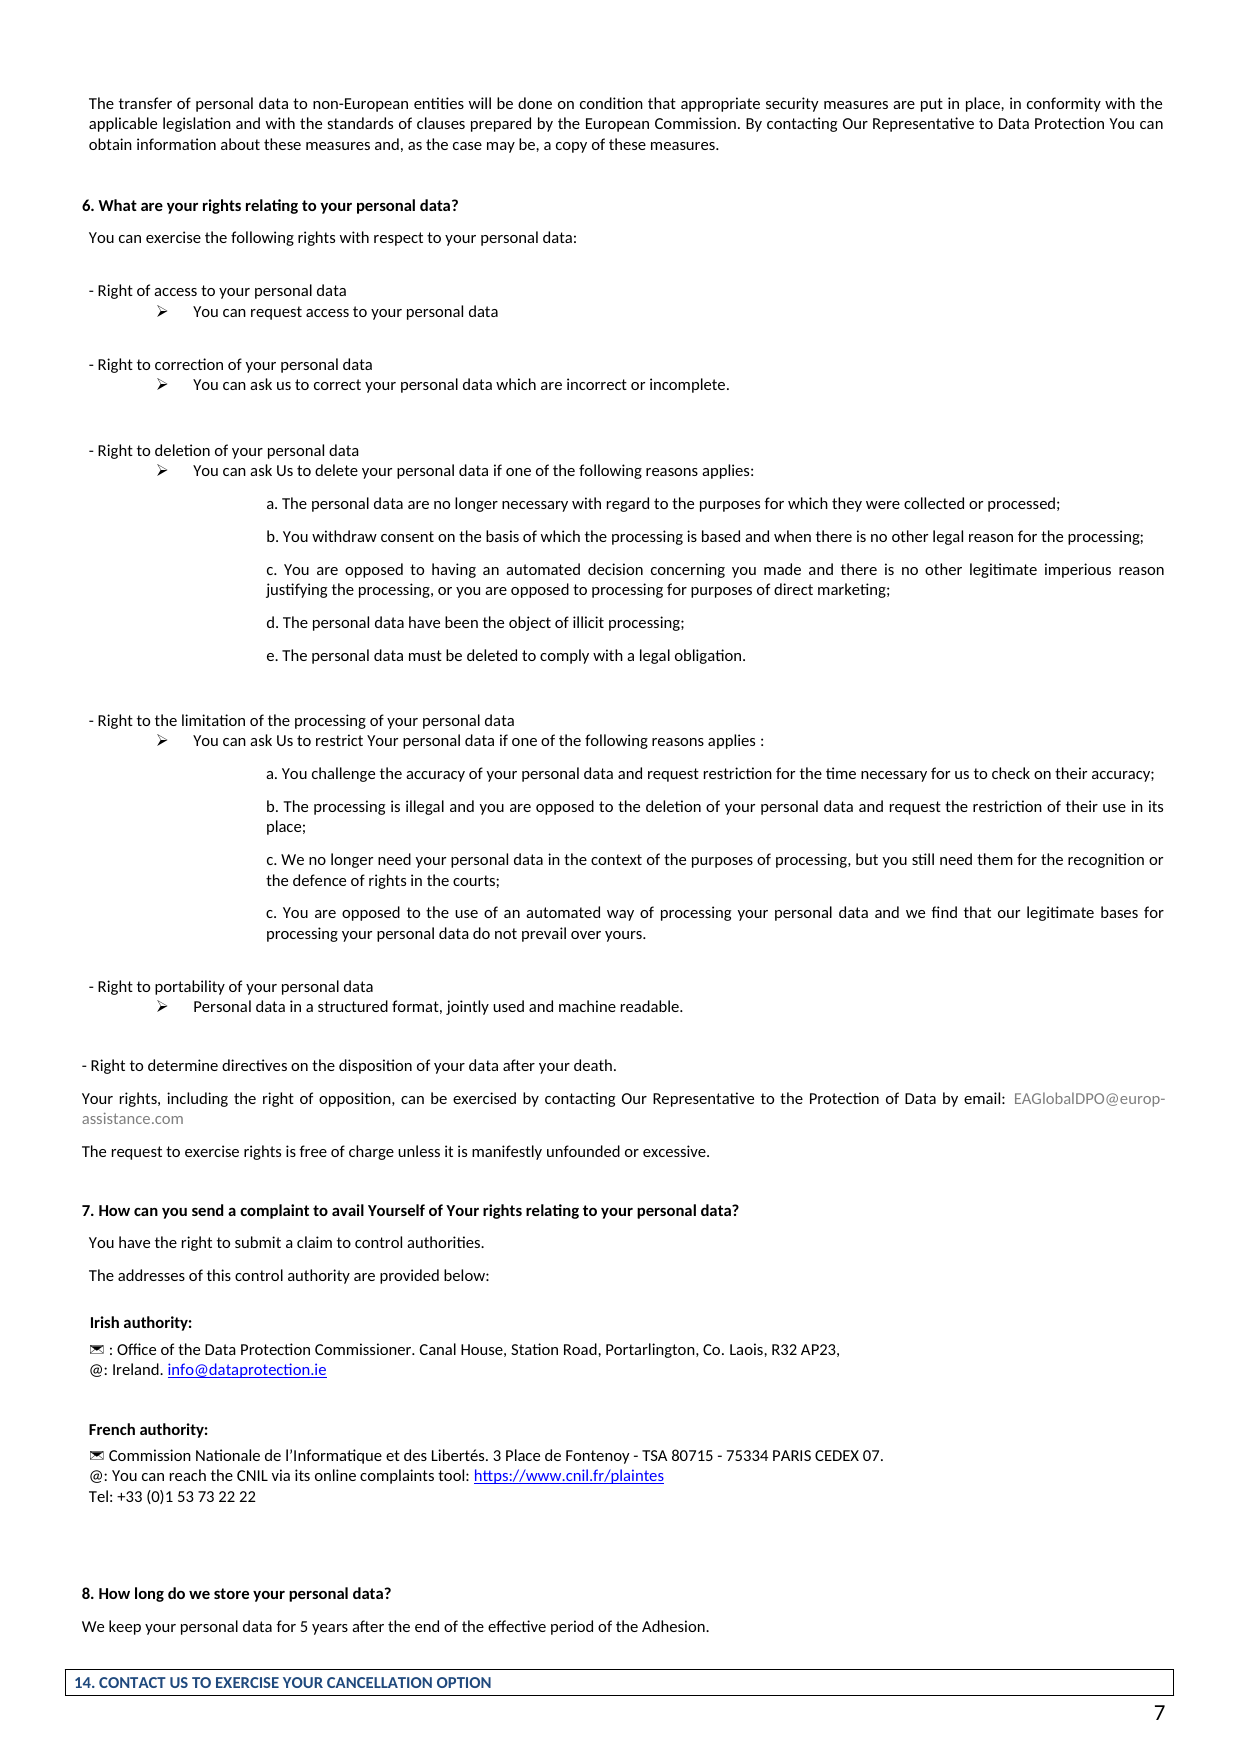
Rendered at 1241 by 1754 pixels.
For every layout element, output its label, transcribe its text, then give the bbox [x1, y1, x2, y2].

text We keep your personal data for 5 years after the end of the effective period of the Adhesion. [82, 1616, 1165, 1636]
text @: You can reach the CNIL via its online complaints tool: https://www.cnil.fr/plaintes [82, 1466, 1165, 1486]
text - Right to determine directives on the disposition of your data after your death. [82, 1055, 1165, 1076]
text Your rights, including the right of opposition, can be exercised by contacting Our Representative to the Protection of Data by email: EAGlobalDPO@europ-assistance.com [82, 1088, 1165, 1129]
text a. The personal data are no longer necessary with regard to the purposes for which they were collected or processed; [266, 493, 1165, 513]
list You can request access to your personal data [156, 301, 1165, 321]
text - Right to the limitation of the processing of your personal data [89, 710, 1165, 731]
text The transfer of personal data to non-European entities will be done on condition that appropriate security measures are put in place, in conformity with the applicable legislation and with the standards of clauses prepared by the European Commission. By contacting Our Representative to Data Protection You can obtain information about these measures and, as the case may be, a copy of these measures. [89, 93, 1165, 154]
text b. The processing is illegal and you are opposed to the deletion of your personal data and request the restriction of their use in its place; [266, 796, 1165, 837]
text d. The personal data have been the object of illicit processing; [266, 612, 1165, 632]
text e. The personal data must be deleted to comply with a legal obligation. [266, 645, 1165, 665]
text You can exercise the following rights with respect to your personal data: [89, 228, 1165, 248]
text The addresses of this control authority are provided below: [89, 1266, 1165, 1286]
text 6. What are your rights relating to your personal data? [82, 195, 1165, 215]
list You can ask Us to delete your personal data if one of the following reasons applies: [156, 460, 1165, 481]
text 8. How long do we store your personal data? [82, 1583, 1165, 1604]
text - Right to portability of your personal data [82, 976, 1165, 996]
text - Right to deletion of your personal data [89, 440, 1165, 460]
text You have the right to submit a claim to control authorities. [89, 1233, 1165, 1253]
text - Right to correction of your personal data [89, 354, 1165, 374]
text c. You are opposed to having an automated decision concerning you made and there is no other legitimate imperious reason justifying the processing, or you are opposed to processing for purposes of direct marketing; [266, 559, 1165, 599]
text 14. CONTACT US TO EXERCISE YOUR CANCELLATION OPTION [66, 1670, 1173, 1695]
text Commission Nationale de l’Informatique et des Libertés. 3 Place de Fontenoy - TSA 80715 - 75334 PARIS CEDEX 07. [82, 1445, 1165, 1466]
text @: Ireland. info@dataprotection.ie [82, 1359, 1165, 1380]
text - Right of access to your personal data [89, 281, 1165, 301]
list You can ask Us to restrict Your personal data if one of the following reasons applies : [156, 731, 1165, 751]
text Tel: +33 (0)1 53 73 22 22 [89, 1486, 1165, 1506]
text c. We no longer need your personal data in the context of the purposes of processing, but you still need them for the recognition or the defence of rights in the courts; [266, 849, 1165, 890]
list Personal data in a structured format, jointly used and machine readable. [156, 996, 1165, 1017]
text The request to exercise rights is free of charge unless it is manifestly unfounded or excessive. [82, 1141, 1165, 1161]
text a. You challenge the accuracy of your personal data and request restriction for the time necessary for us to check on their accuracy; [266, 763, 1165, 784]
text 7. How can you send a complaint to avail Yourself of Your rights relating to your personal data? [82, 1200, 1165, 1220]
text : Office of the Data Protection Commissioner. Canal House, Station Road, Portarlington, Co. Laois, R32 AP23, [82, 1339, 1165, 1359]
list You can ask us to correct your personal data which are incorrect or incomplete. [156, 374, 1165, 395]
text French authority: [82, 1419, 1165, 1439]
text b. You withdraw consent on the basis of which the processing is based and when there is no other legal reason for the processing; [266, 526, 1165, 546]
text Irish authority: [44, 1312, 1165, 1333]
text c. You are opposed to the use of an automated way of processing your personal data and we find that our legitimate bases for processing your personal data do not prevail over yours. [266, 903, 1165, 943]
